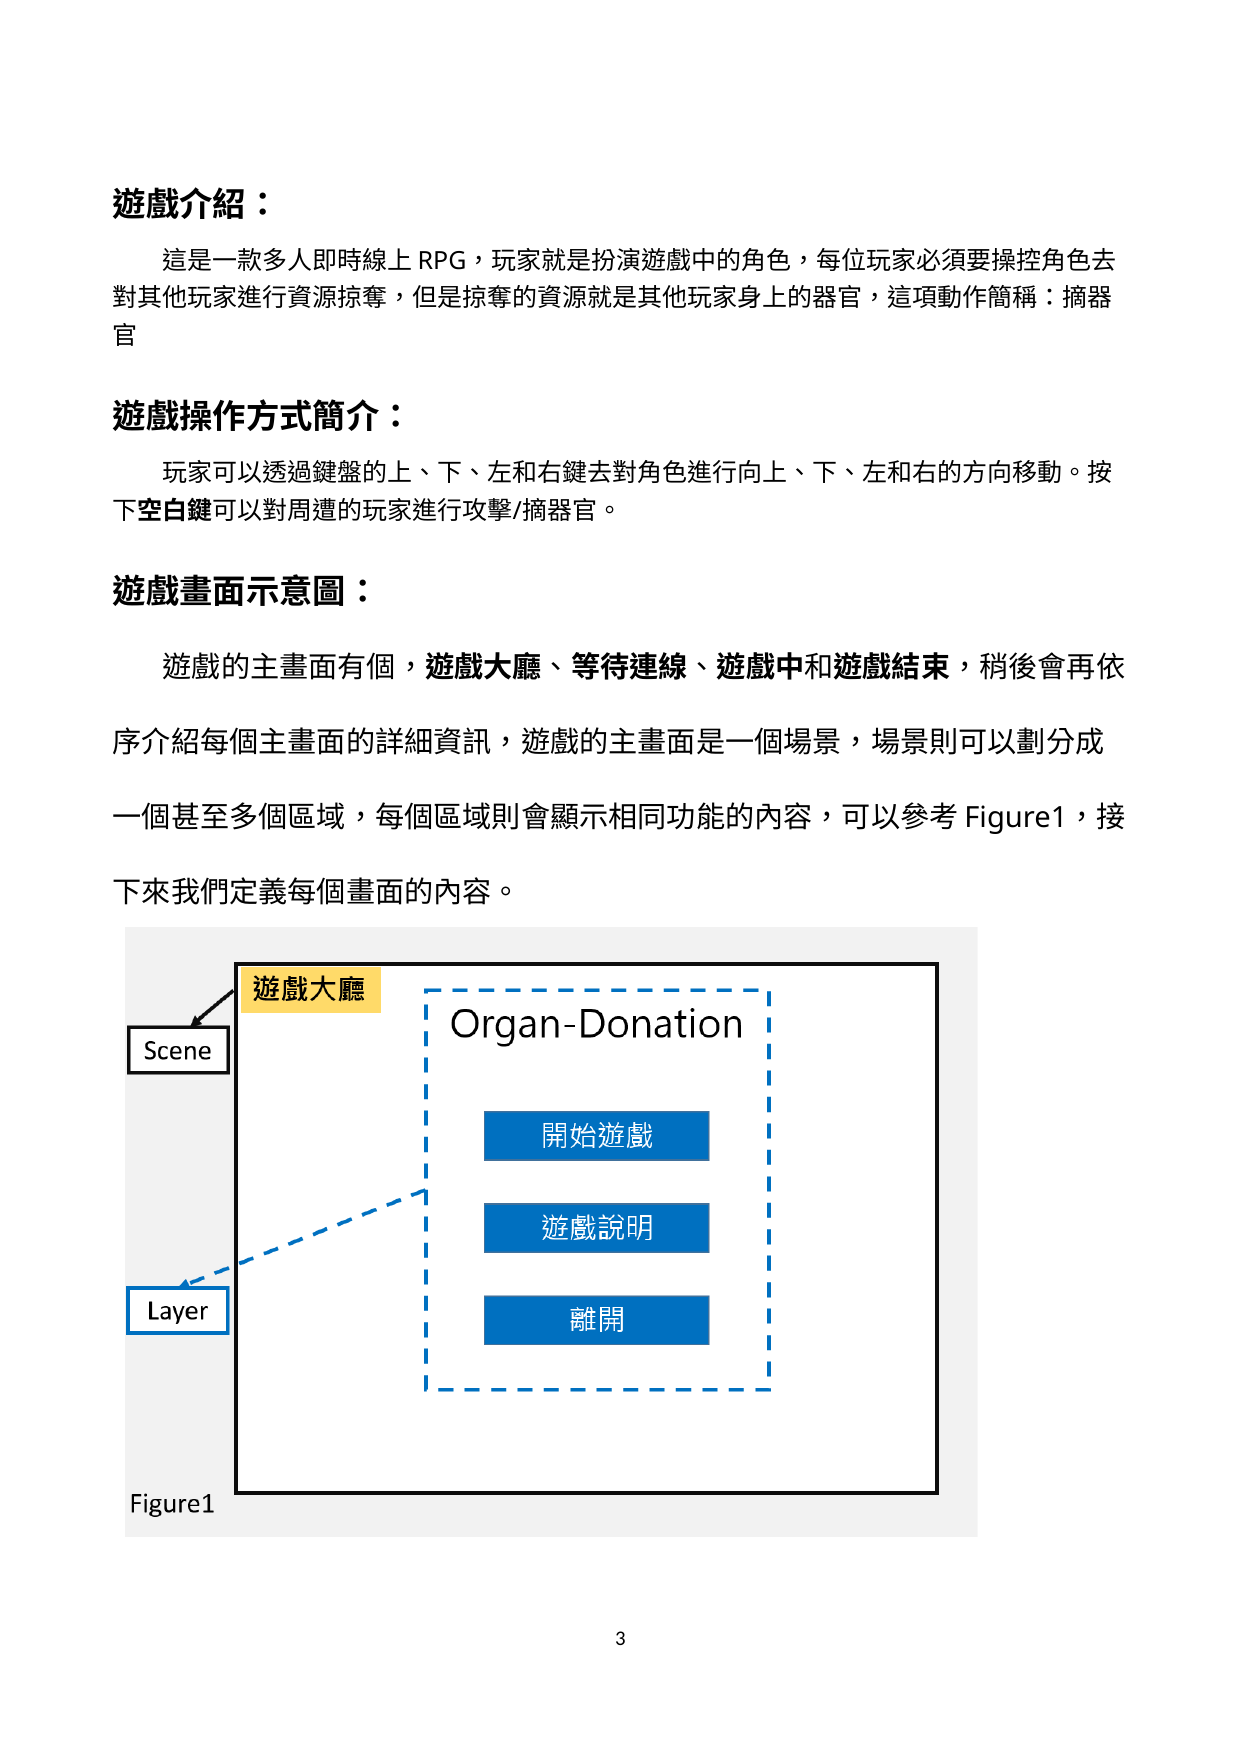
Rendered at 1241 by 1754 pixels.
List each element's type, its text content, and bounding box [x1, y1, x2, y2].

text 玩家可以透過鍵盤的上、下、左和右鍵去對角色進行向上、下、左和右的方向移動。按下空白鍵可以對周遭的玩家進行攻擊/摘器官。 [112, 452, 1128, 527]
text 這是一款多人即時線上RPG，玩家就是扮演遊戲中的角色，每位玩家必須要操控角色去對其他玩家進行資源掠奪，但是掠奪的資源就是其他玩家身上的器官，這項動作簡稱：摘器官 [112, 239, 1128, 352]
text 遊戲的主畫面有個，遊戲大廳、等待連線、遊戲中和遊戲結束，稍後會再依序介紹每個主畫面的詳細資訊，遊戲的主畫面是一個場景，場景則可以劃分成一個甚至多個區域，每個區域則會顯示相同功能的內容，可以參考Figure1，接下來我們定義每個畫面的內容。 [112, 627, 1128, 927]
picture [112, 927, 978, 1537]
text 遊戲操作方式簡介： [112, 377, 1128, 452]
text 遊戲畫面示意圖： [112, 552, 1128, 627]
text 遊戲介紹： [112, 164, 1128, 239]
